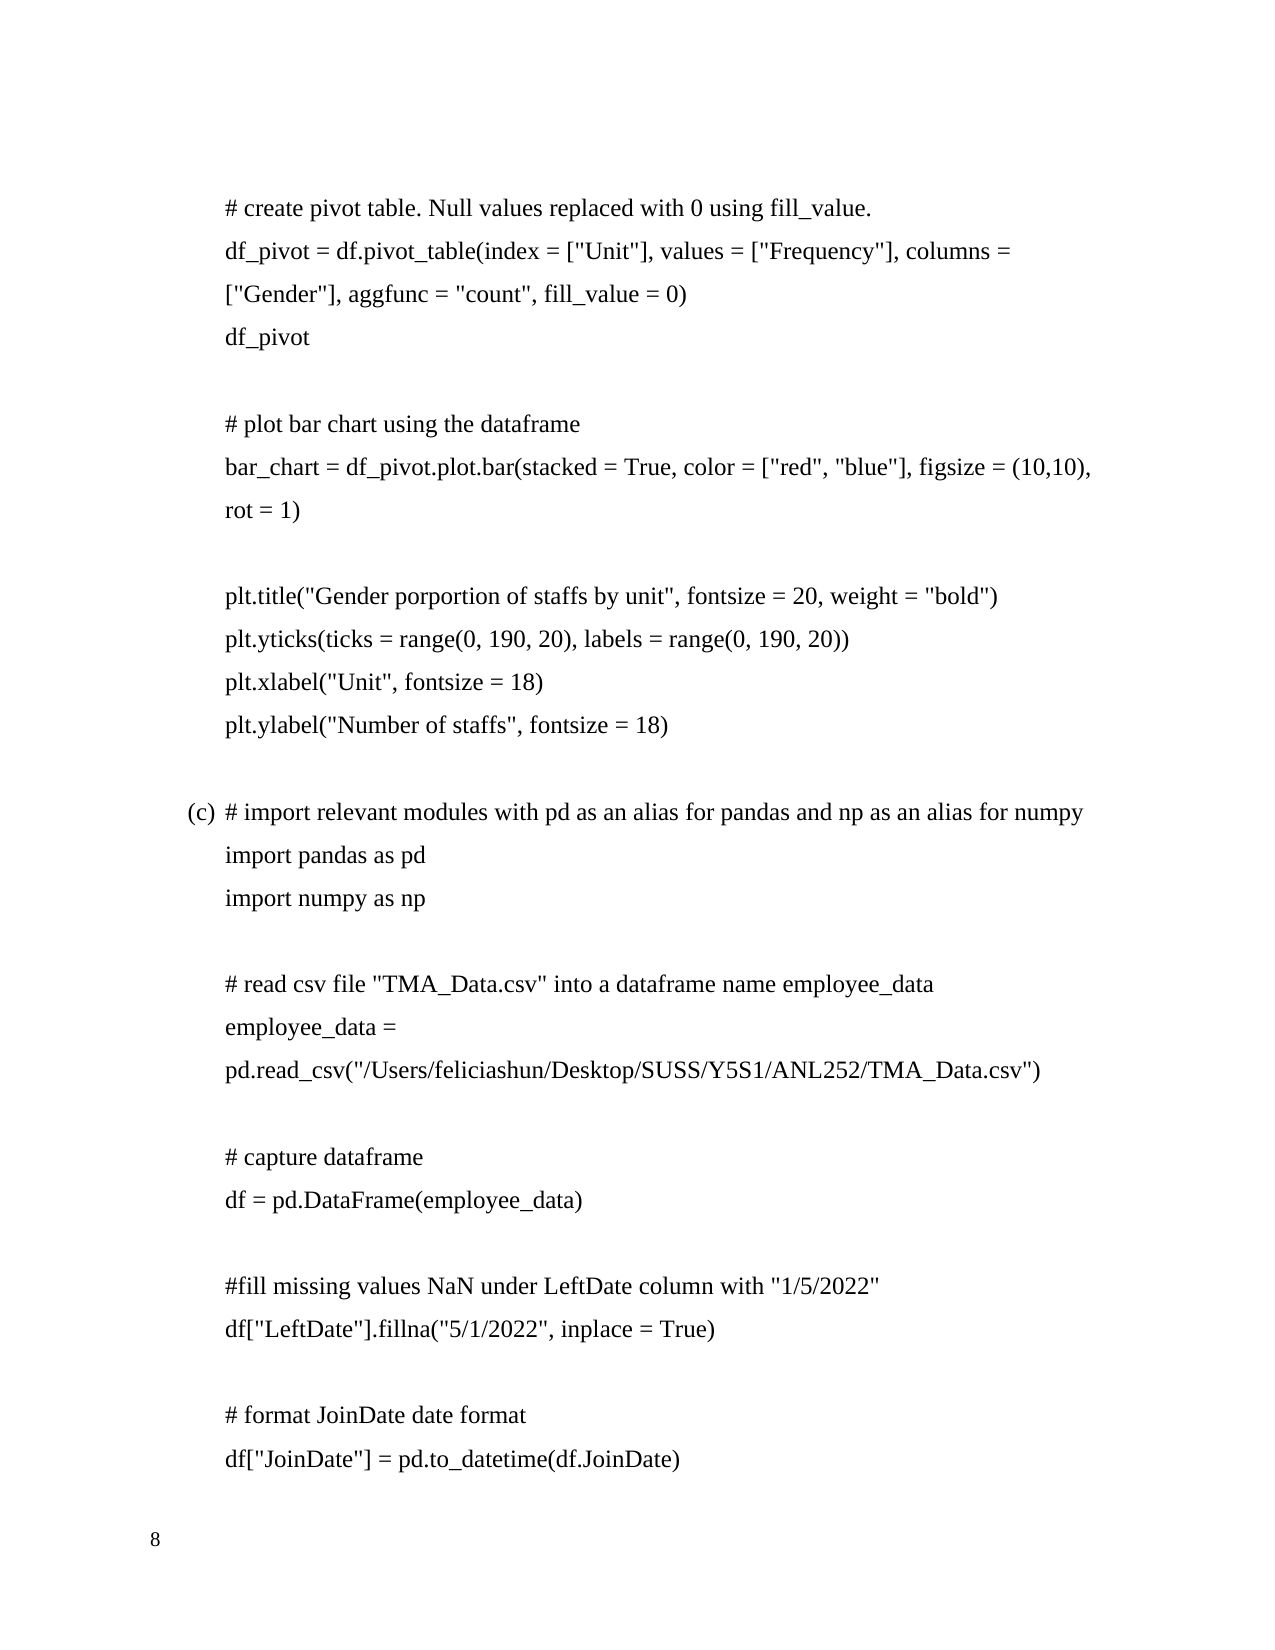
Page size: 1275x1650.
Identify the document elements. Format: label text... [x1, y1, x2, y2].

list plt.ylabel("Number of staffs", fontsize = 18) [225, 711, 1125, 739]
list # capture dataframe [225, 1142, 1125, 1171]
list df = pd.DataFrame(employee_data) [225, 1185, 1125, 1214]
list df["LeftDate"].fillna("5/1/2022", inplace = True) [225, 1314, 1125, 1343]
list plt.yticks(ticks = range(0, 190, 20), labels = range(0, 190, 20)) [225, 624, 1125, 653]
list # plot bar chart using the dataframe [225, 409, 1125, 437]
list import pandas as pd [225, 840, 1125, 869]
list # create pivot table. Null values replaced with 0 using fill_value. [225, 193, 1125, 222]
list plt.xlabel("Unit", fontsize = 18) [225, 667, 1125, 696]
list employee_data = pd.read_csv("/Users/feliciashun/Desktop/SUSS/Y5S1/ANL252/TMA_Data.csv") [225, 1012, 1125, 1084]
list bar_chart = df_pivot.plot.bar(stacked = True, color = ["red", "blue"], figsize = (10,10), rot = 1) [225, 452, 1125, 524]
list df_pivot = df.pivot_table(index = ["Unit"], values = ["Frequency"], columns = ["Gender"], aggfunc = "count", fill_value = 0) [225, 236, 1125, 308]
list plt.title("Gender porportion of staffs by unit", fontsize = 20, weight = "bold") [225, 581, 1125, 610]
list # import relevant modules with pd as an alias for pandas and np as an alias for numpy [187, 797, 1125, 826]
list # read csv file "TMA_Data.csv" into a dataframe name employee_data [225, 969, 1125, 998]
list df_pivot [225, 322, 1125, 351]
list df["JoinDate"] = pd.to_datetime(df.JoinDate) [225, 1444, 1125, 1472]
list #fill missing values NaN under LeftDate column with "1/5/2022" [225, 1271, 1125, 1300]
list import numpy as np [225, 883, 1125, 912]
list # format JoinDate date format [225, 1401, 1125, 1429]
